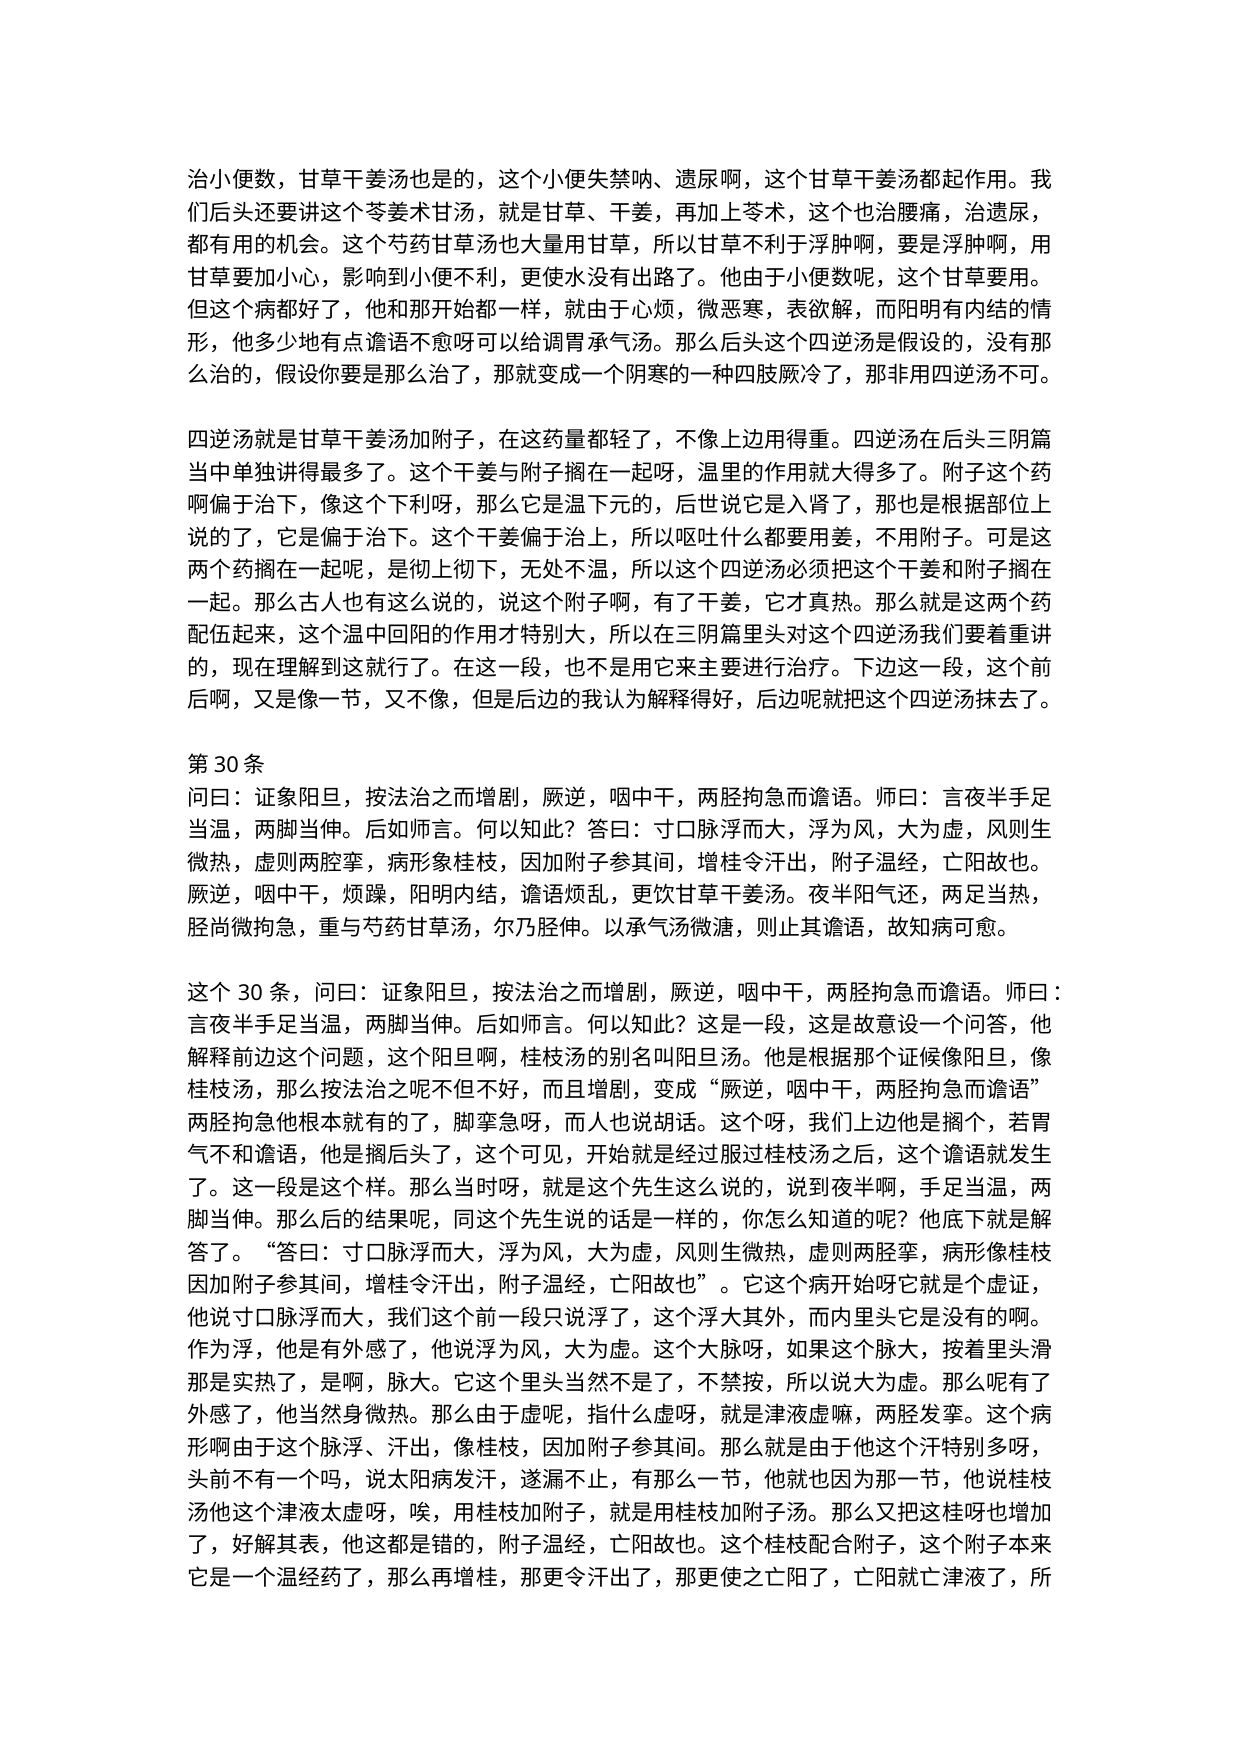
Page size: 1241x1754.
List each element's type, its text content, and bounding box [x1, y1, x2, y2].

text 问曰：证象阳旦，按法治之而增剧，厥逆，咽中干，两胫拘急而谵语。师曰：言夜半手足当温，两脚当伸。后如师言。何以知此？答曰：寸口脉浮而大，浮为风，大为虚，风则生微热，虚则两腔挛，病形象桂枝，因加附子参其间，增桂令汗出，附子温经，亡阳故也。厥逆，咽中干，烦躁，阳明内结，谵语烦乱，更饮甘草干姜汤。夜半阳气还，两足当热，胫尚微拘急，重与芍药甘草汤，尔乃胫伸。以承气汤微溏，则止其谵语，故知病可愈。 [187, 779, 1053, 942]
text 四逆汤就是甘草干姜汤加附子，在这药量都轻了，不像上边用得重。四逆汤在后头三阴篇当中单独讲得最多了。这个干姜与附子搁在一起呀，温里的作用就大得多了。附子这个药啊偏于治下，像这个下利呀，那么它是温下元的，后世说它是入肾了，那也是根据部位上说的了，它是偏于治下。这个干姜偏于治上，所以呕吐什么都要用姜，不用附子。可是这两个药搁在一起呢，是彻上彻下，无处不温，所以这个四逆汤必须把这个干姜和附子搁在一起。那么古人也有这么说的，说这个附子啊，有了干姜，它才真热。那么就是这两个药配伍起来，这个温中回阳的作用才特别大，所以在三阴篇里头对这个四逆汤我们要着重讲的，现在理解到这就行了。在这一段，也不是用它来主要进行治疗。下边这一段，这个前后啊，又是像一节，又不像，但是后边的我认为解释得好，后边呢就把这个四逆汤抹去了。 [187, 422, 1053, 714]
text 第30条 [187, 747, 1053, 779]
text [187, 162, 1053, 389]
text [187, 974, 1053, 1592]
